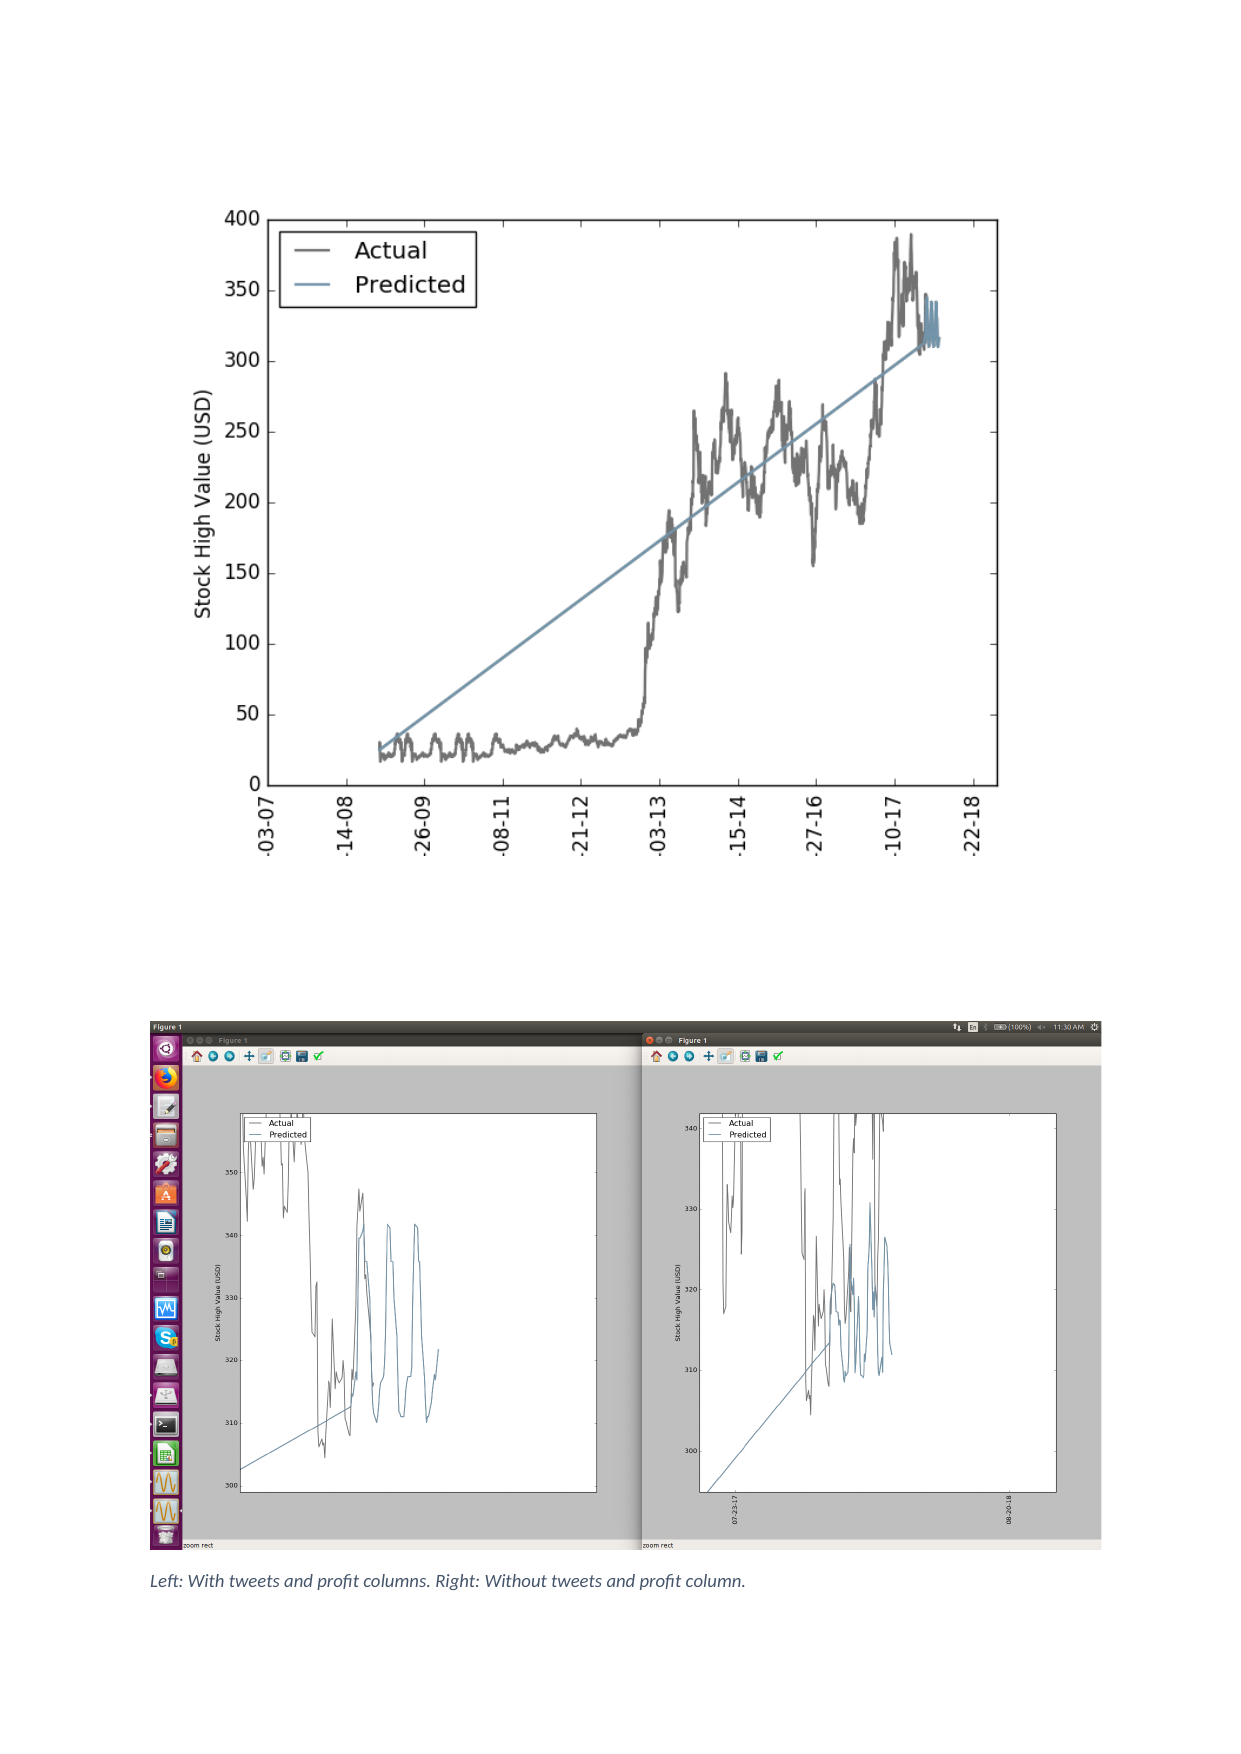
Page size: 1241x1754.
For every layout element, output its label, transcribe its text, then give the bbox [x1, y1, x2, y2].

picture [150, 150, 1091, 856]
text Left: With tweets and profit columns. Right: Without tweets and profit column. [150, 1569, 1090, 1592]
picture [150, 1021, 1102, 1550]
